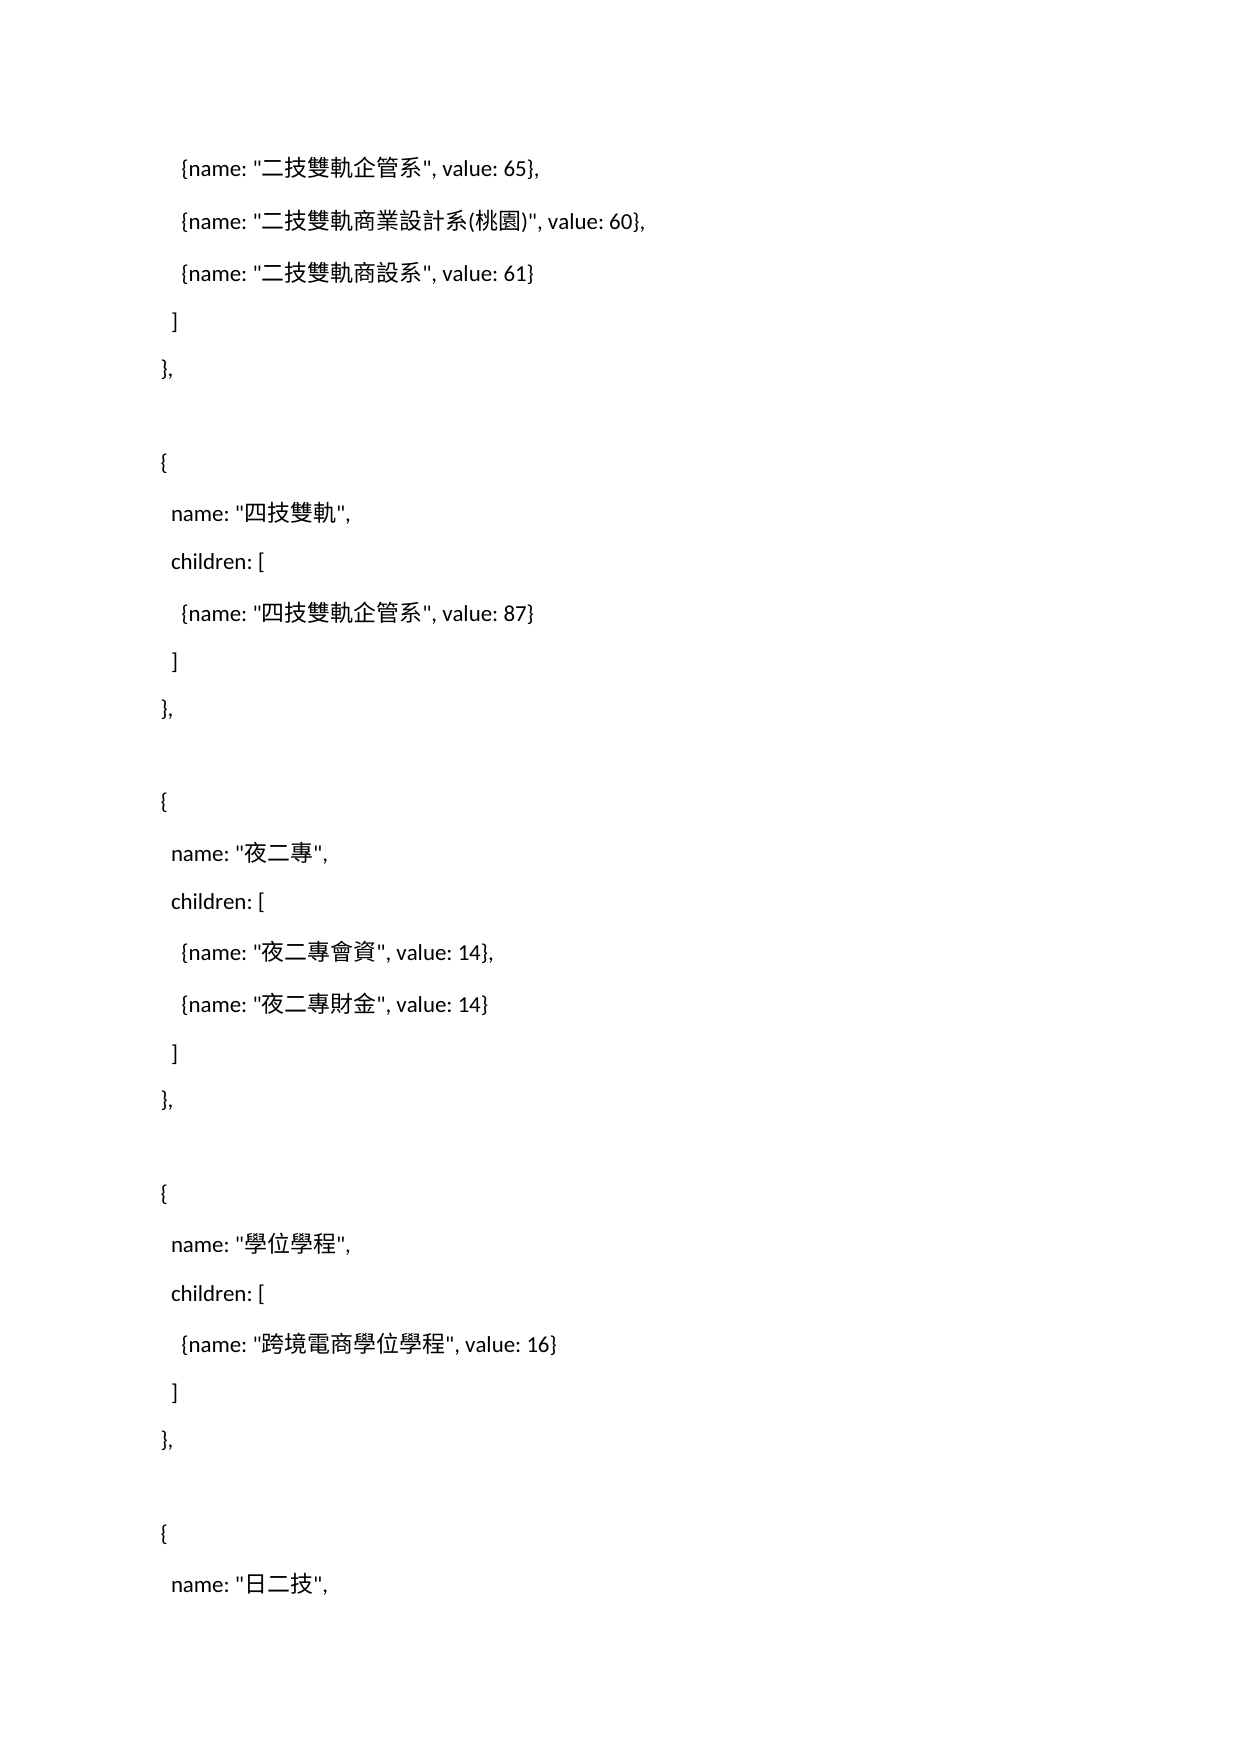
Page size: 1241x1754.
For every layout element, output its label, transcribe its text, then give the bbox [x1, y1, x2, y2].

text {name: "二技雙軌商設系", value: 61} [150, 255, 1090, 288]
text {name: "二技雙軌企管系", value: 65}, [150, 150, 1090, 183]
text {name: "二技雙軌商業設計系(桃園)", value: 60}, [150, 202, 1090, 236]
text name: "夜二專", [150, 834, 1090, 868]
text }, [150, 694, 1090, 722]
text { [150, 1519, 1090, 1547]
text name: "學位學程", [150, 1226, 1090, 1259]
text { [150, 448, 1090, 476]
text name: "四技雙軌", [150, 495, 1090, 528]
text {name: "夜二專財金", value: 14} [150, 986, 1090, 1019]
text {name: "四技雙軌企管系", value: 87} [150, 594, 1090, 628]
text { [150, 787, 1090, 816]
text {name: "跨境電商學位學程", value: 16} [150, 1326, 1090, 1359]
text {name: "夜二專會資", value: 14}, [150, 934, 1090, 967]
text children: [ [150, 547, 1090, 576]
text name: "日二技", [150, 1566, 1090, 1599]
text ] [150, 1378, 1090, 1406]
text children: [ [150, 887, 1090, 915]
text }, [150, 1425, 1090, 1453]
text }, [150, 1086, 1090, 1114]
text }, [150, 354, 1090, 382]
text { [150, 1179, 1090, 1207]
text children: [ [150, 1279, 1090, 1307]
text ] [150, 307, 1090, 336]
text ] [150, 1039, 1090, 1067]
text ] [150, 647, 1090, 675]
